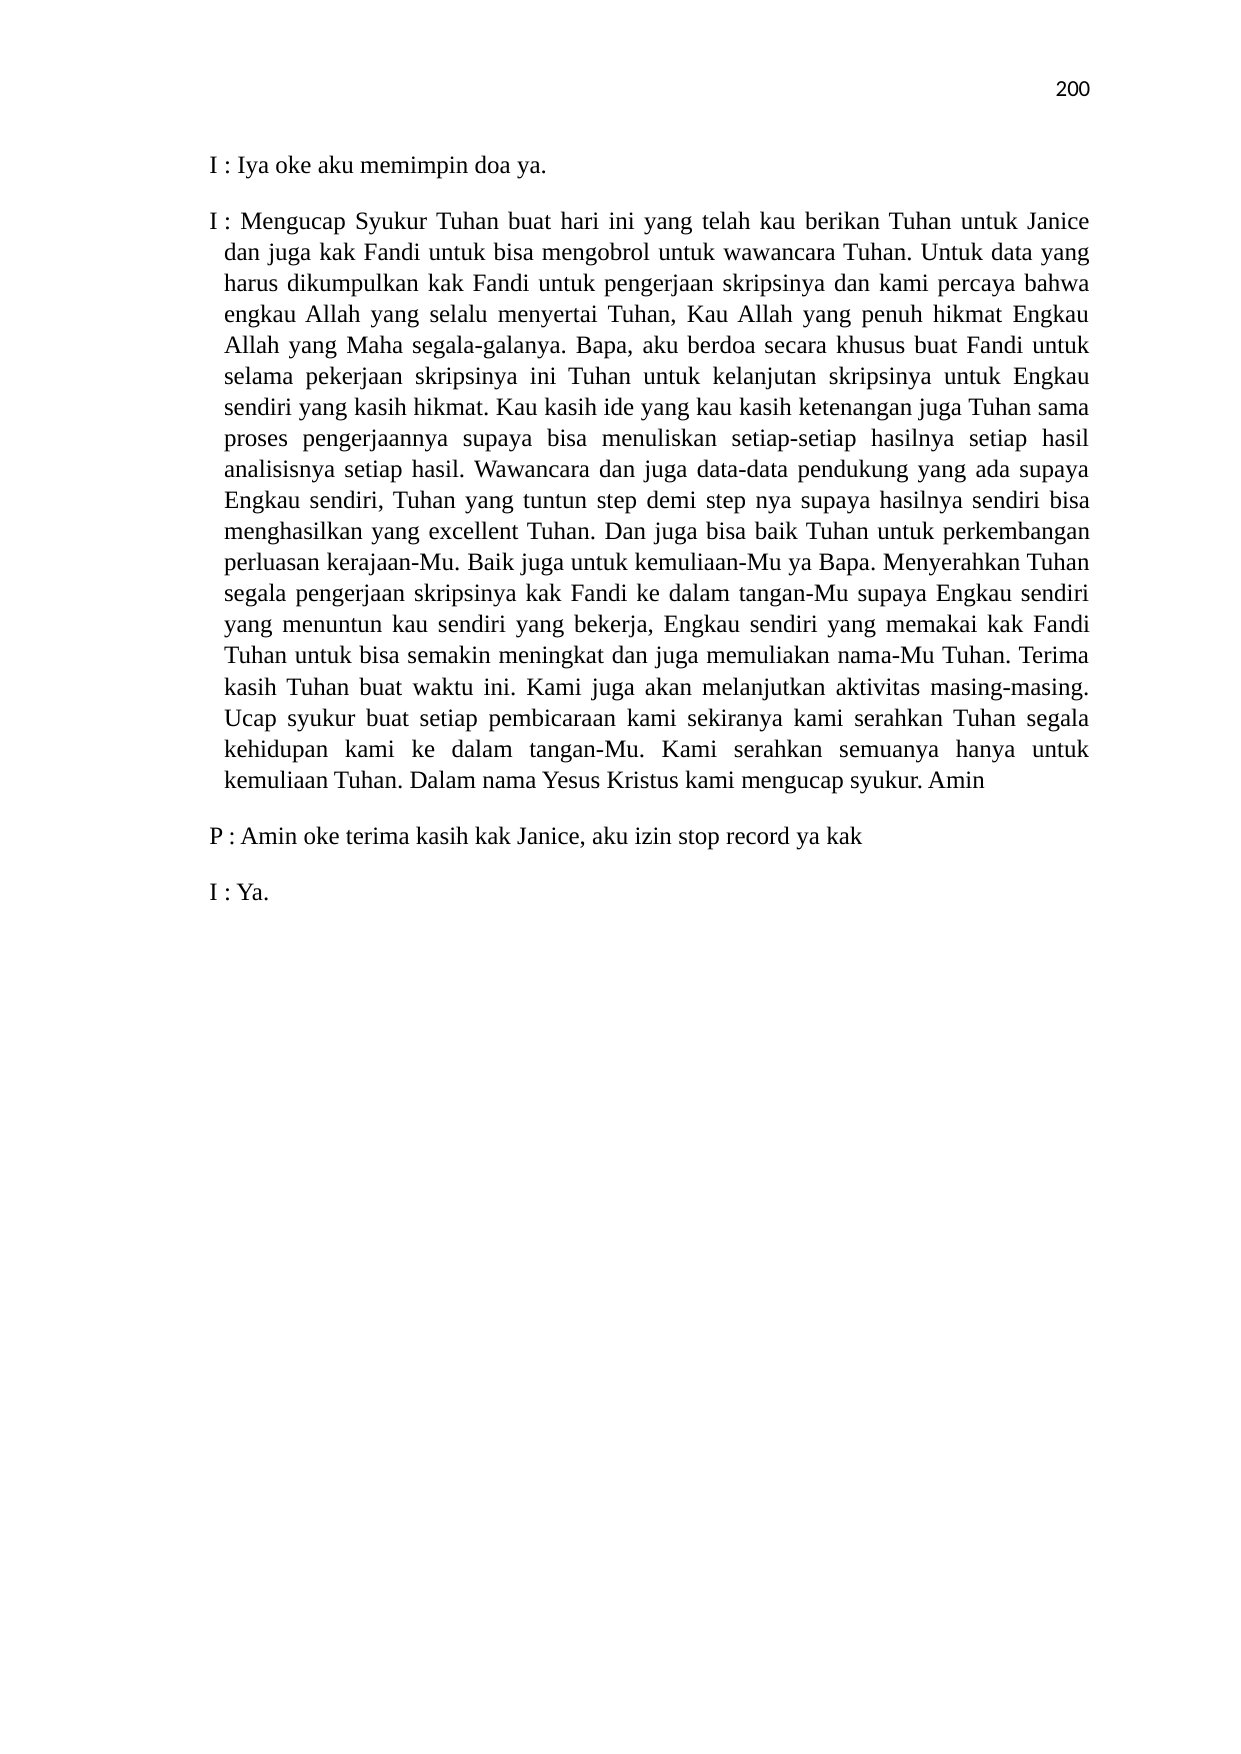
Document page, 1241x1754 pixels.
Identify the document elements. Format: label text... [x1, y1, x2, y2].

text I : Mengucap Syukur Tuhan buat hari ini yang telah kau berikan Tuhan untuk Janice dan juga kak Fandi untuk bisa mengobrol untuk wawancara Tuhan. Untuk data yang harus dikumpulkan kak Fandi untuk pengerjaan skripsinya dan kami percaya bahwa engkau Allah yang selalu menyertai Tuhan, Kau Allah yang penuh hikmat Engkau Allah yang Maha segala-galanya. Bapa, aku berdoa secara khusus buat Fandi untuk selama pekerjaan skripsinya ini Tuhan untuk kelanjutan skripsinya untuk Engkau sendiri yang kasih hikmat. Kau kasih ide yang kau kasih ketenangan juga Tuhan sama proses pengerjaannya supaya bisa menuliskan setiap-setiap hasilnya setiap hasil analisisnya setiap hasil. Wawancara dan juga data-data pendukung yang ada supaya Engkau sendiri, Tuhan yang tuntun step demi step nya supaya hasilnya sendiri bisa menghasilkan yang excellent Tuhan. Dan juga bisa baik Tuhan untuk perkembangan perluasan kerajaan-Mu. Baik juga untuk kemuliaan-Mu ya Bapa. Menyerahkan Tuhan segala pengerjaan skripsinya kak Fandi ke dalam tangan-Mu supaya Engkau sendiri yang menuntun kau sendiri yang bekerja, Engkau sendiri yang memakai kak Fandi Tuhan untuk bisa semakin meningkat dan juga memuliakan nama-Mu Tuhan. Terima kasih Tuhan buat waktu ini. Kami juga akan melanjutkan aktivitas masing-masing. Ucap syukur buat setiap pembicaraan kami sekiranya kami serahkan Tuhan segala kehidupan kami ke dalam tangan-Mu. Kami serahkan semuanya hanya untuk kemuliaan Tuhan. Dalam nama Yesus Kristus kami mengucap syukur. Amin [209, 206, 1090, 793]
text I : Iya oke aku memimpin doa ya. [209, 150, 1090, 179]
text P : Amin oke terima kasih kak Janice, aku izin stop record ya kak [209, 821, 1090, 849]
text I : Ya. [209, 877, 1090, 906]
